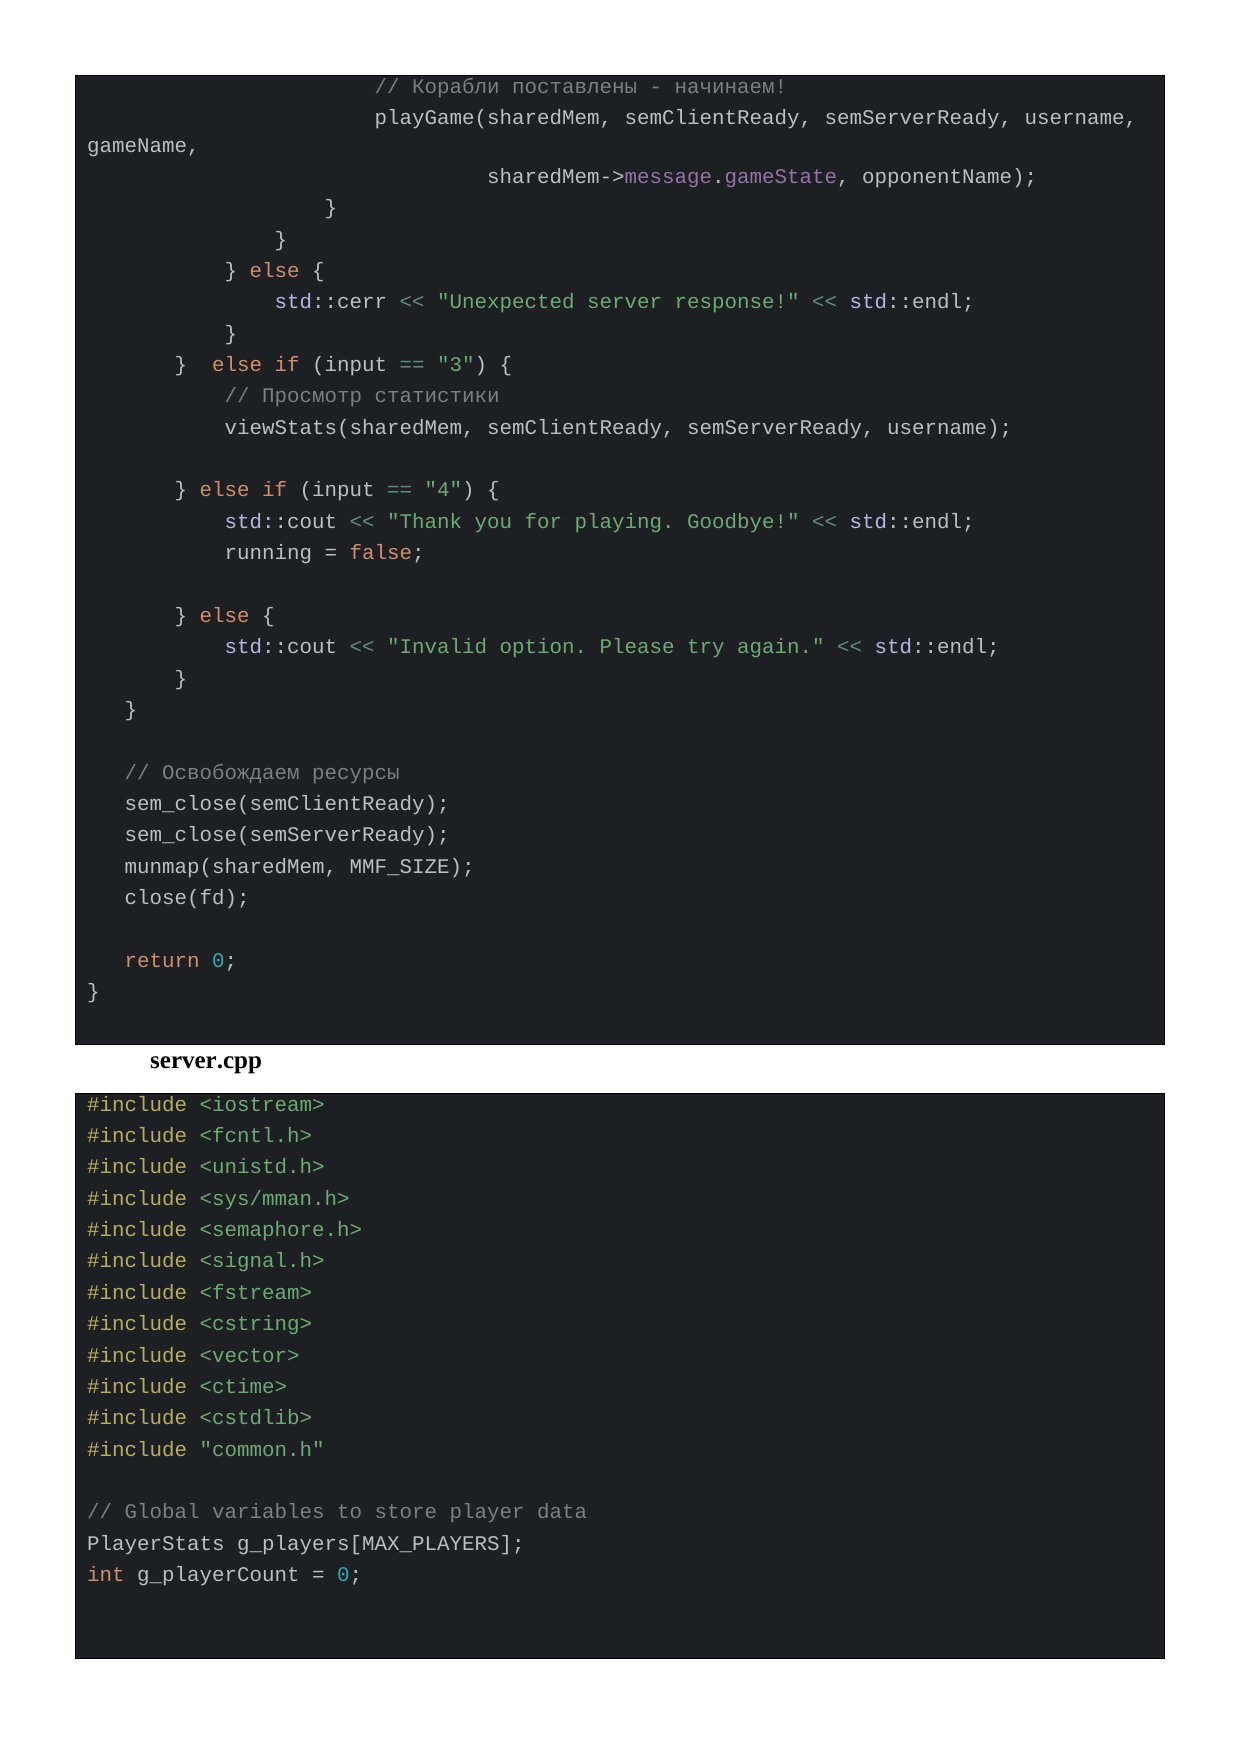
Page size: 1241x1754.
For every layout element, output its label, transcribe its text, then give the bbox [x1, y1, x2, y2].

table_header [76, 76, 1164, 1044]
text server.cpp [75, 1045, 1165, 1074]
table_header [76, 1094, 1164, 1658]
